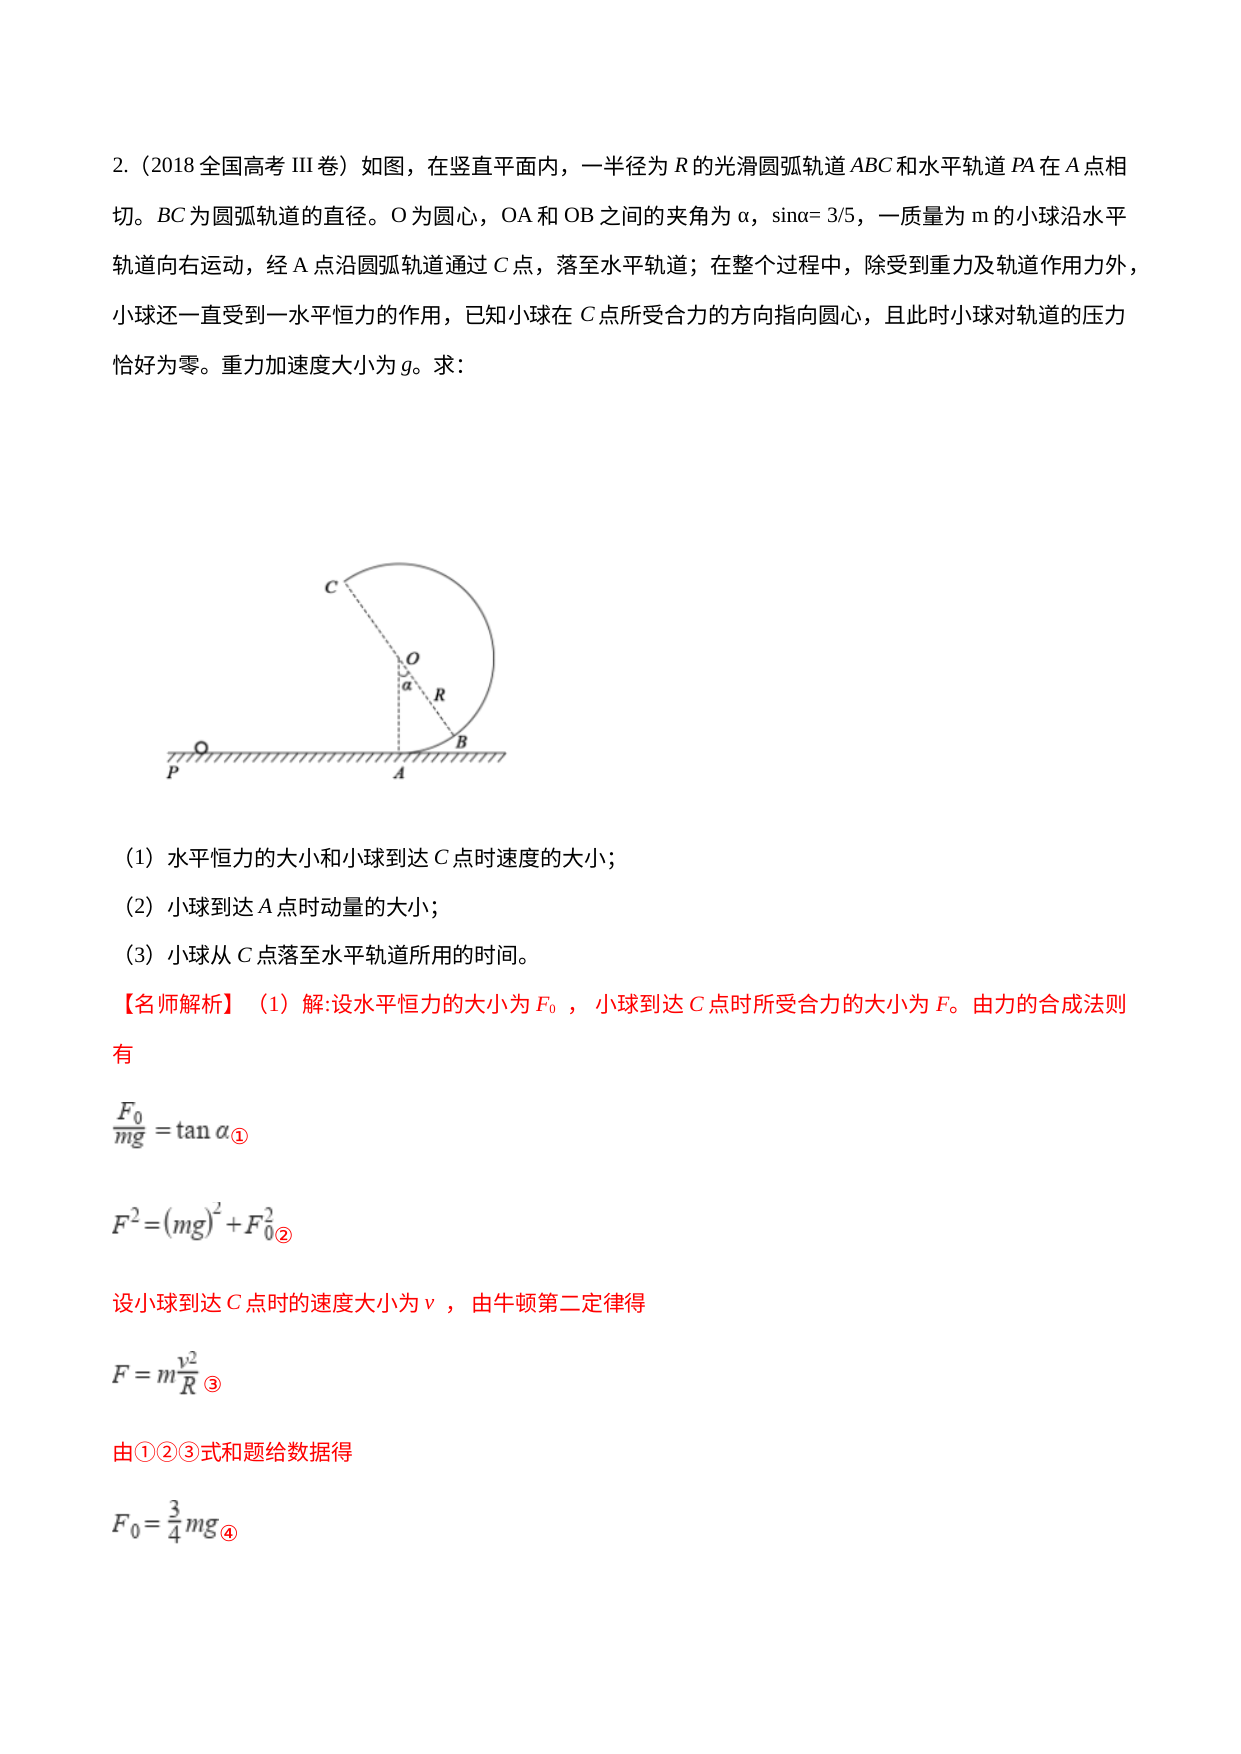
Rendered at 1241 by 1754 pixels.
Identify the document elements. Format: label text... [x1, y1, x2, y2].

picture [112, 529, 553, 800]
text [112, 987, 1128, 1566]
picture [112, 1351, 203, 1396]
picture [112, 1500, 219, 1545]
text （3）小球从C点落至水平轨道所用的时间。 [112, 938, 1128, 971]
text （1）水平恒力的大小和小球到达C点时速度的大小； [112, 840, 1128, 873]
picture [112, 1202, 274, 1242]
text 2.（2018全国高考III卷）如图，在竖直平面内，一半径为R的光滑圆弧轨道ABC和水平轨道PA在A点相切。BC为圆弧轨道的直径。O为圆心，OA和OB之间的夹角为α，sinα= 3/5，一质量为m的小球沿水平轨道向右运动，经A点沿圆弧轨道通过C点，落至水平轨道；在整个过程中，除受到重力及轨道作用力外，小球还一直受到一水平恒力的作用，已知小球在C点所受合力的方向指向圆心，且此时小球对轨道的压力恰好为零。重力加速度大小为g。求： [112, 148, 1128, 827]
picture [112, 1102, 230, 1150]
text （2）小球到达A点时动量的大小； [112, 889, 1128, 922]
